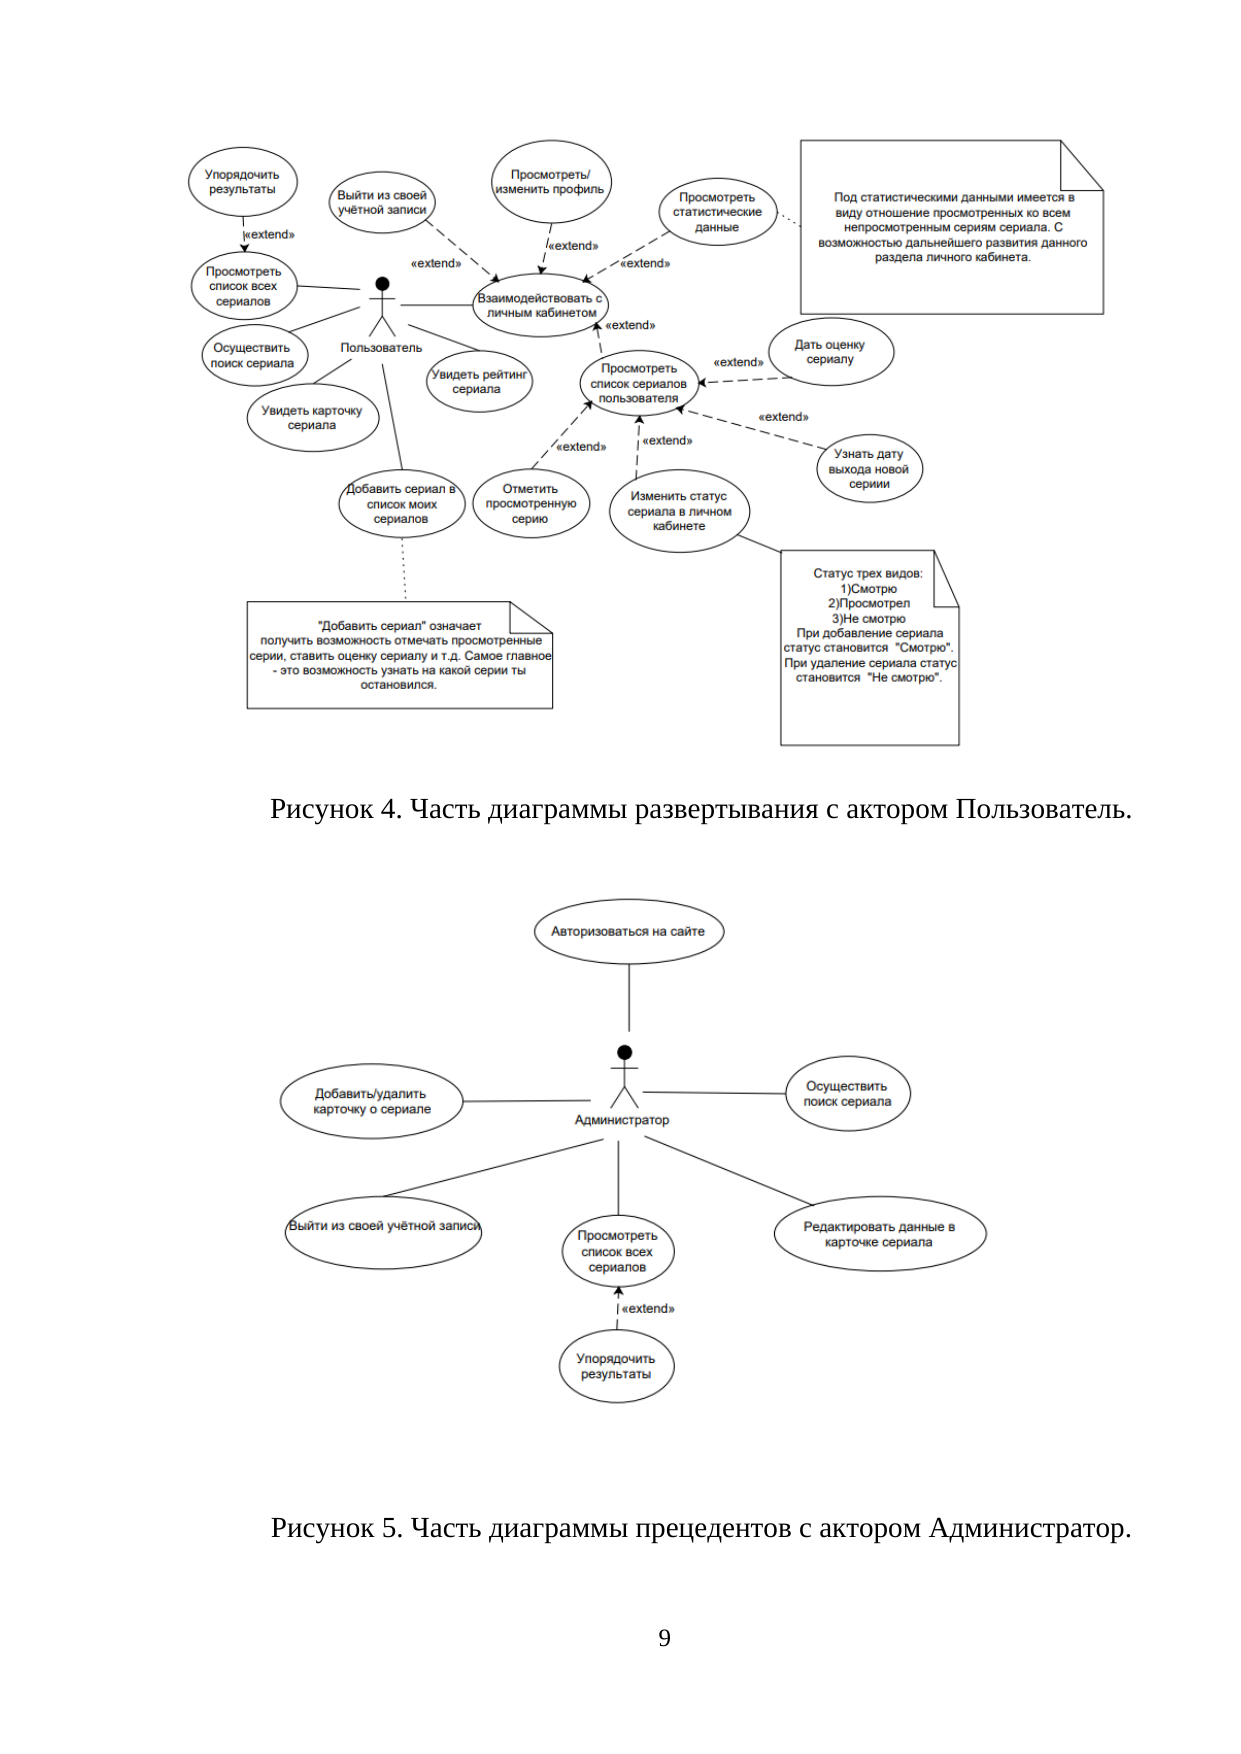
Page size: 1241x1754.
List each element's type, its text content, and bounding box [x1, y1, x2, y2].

picture [177, 118, 1152, 764]
text Рисунок 5. Часть диаграммы прецедентов с актором Администратор. [177, 1510, 1152, 1544]
text Рисунок 4. Часть диаграммы развертывания с актором Пользователь. [177, 791, 1152, 825]
picture [177, 866, 1152, 1483]
